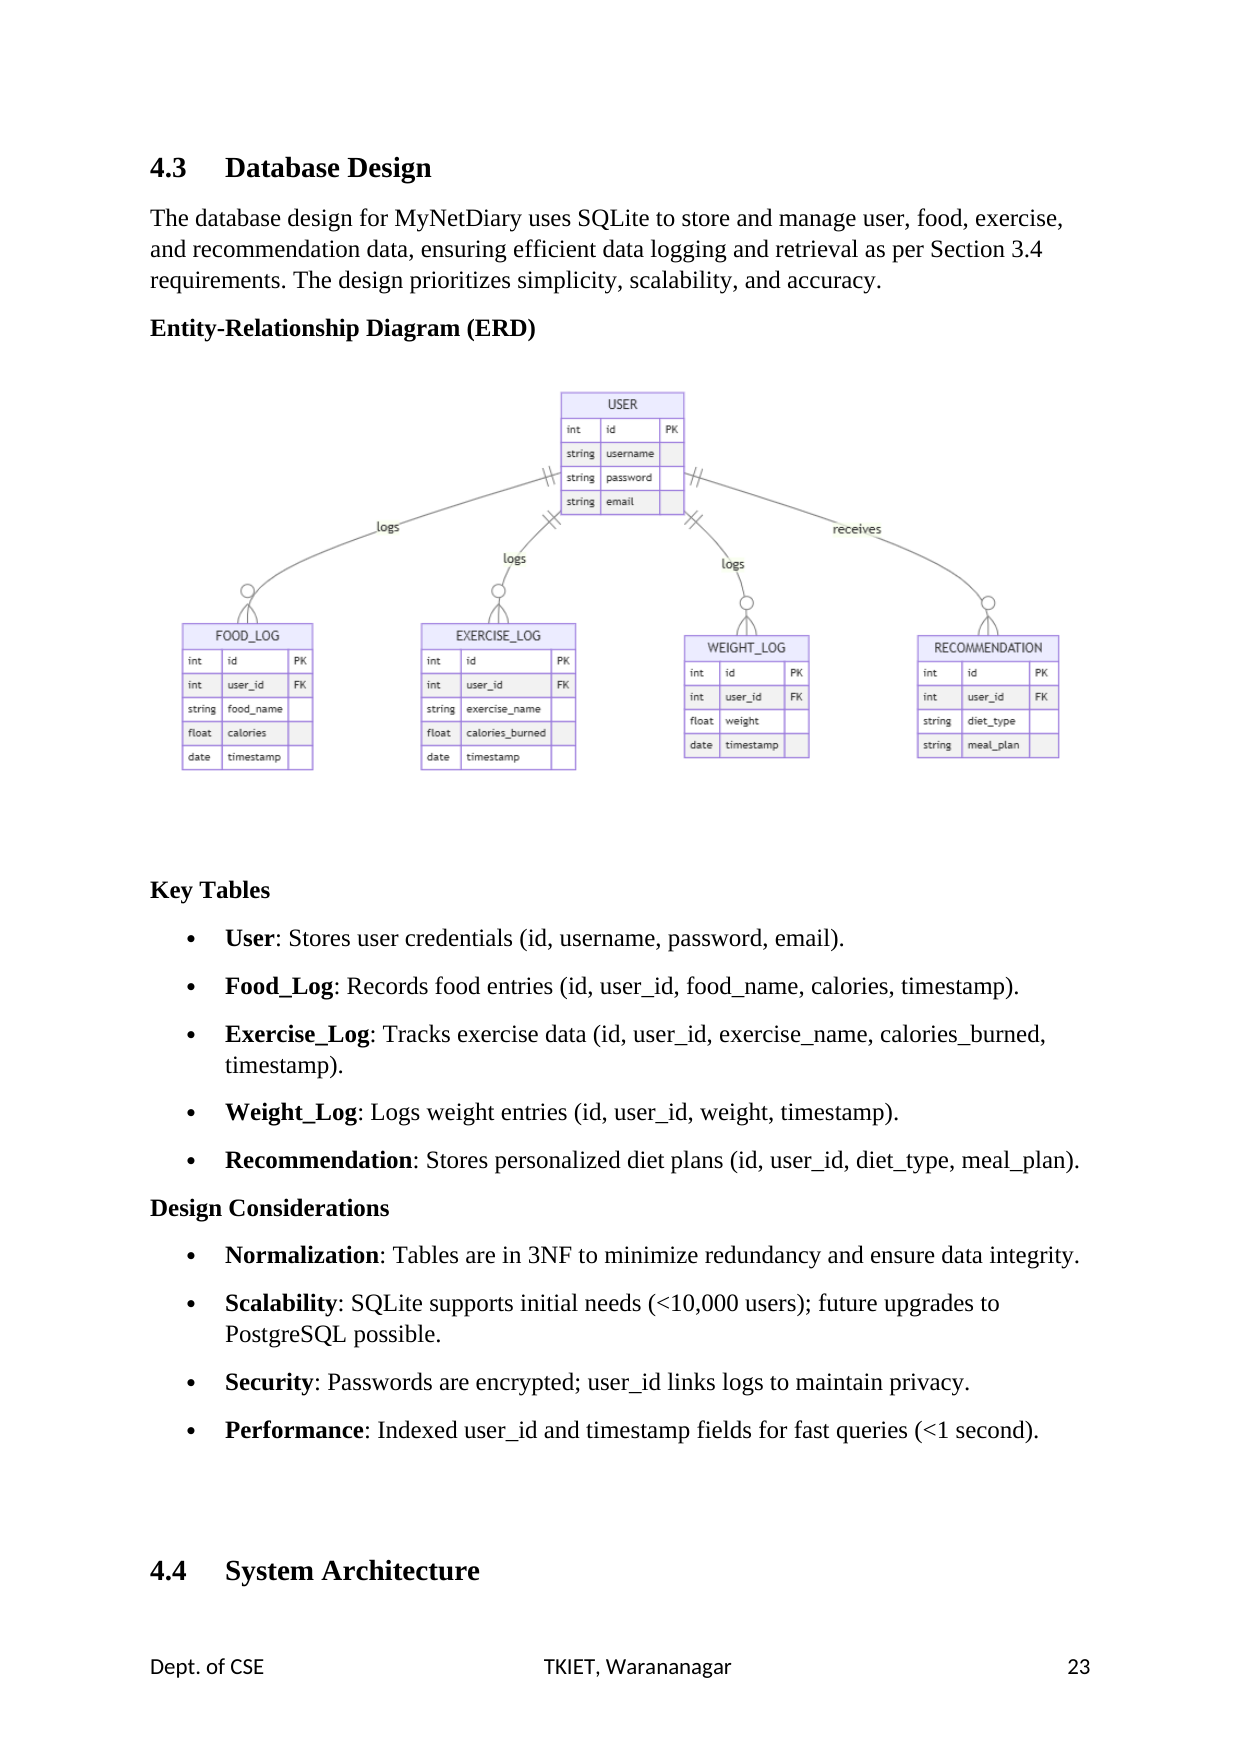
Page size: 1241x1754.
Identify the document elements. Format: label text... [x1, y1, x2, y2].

text Key Tables [150, 876, 1090, 904]
text Entity-Relationship Diagram (ERD) [150, 313, 1090, 341]
list Scalability: SQLite supports initial needs (<10,000 users); future upgrades to PostgreSQL possible. [187, 1288, 1090, 1348]
list User: Stores user credentials (id, username, password, email). [187, 923, 1090, 952]
list Recommendation: Stores personalized diet plans (id, user_id, diet_type, meal_plan). [187, 1145, 1090, 1174]
text 4.3 Database Design [150, 150, 1090, 183]
list Weight_Log: Logs weight entries (id, user_id, weight, timestamp). [187, 1097, 1090, 1126]
list Performance: Indexed user_id and timestamp fields for fast queries (<1 second). [187, 1415, 1090, 1443]
text Design Considerations [150, 1193, 1090, 1222]
picture [150, 360, 1091, 802]
list Normalization: Tables are in 3NF to minimize redundancy and ensure data integrity. [187, 1241, 1090, 1269]
text The database design for MyNetDiary uses SQLite to store and manage user, food, exercise, and recommendation data, ensuring efficient data logging and retrieval as per Section 3.4 requirements. The design prioritizes simplicity, scalability, and accuracy. [150, 203, 1090, 294]
list Food_Log: Records food entries (id, user_id, food_name, calories, timestamp). [187, 971, 1090, 1000]
list Security: Passwords are encrypted; user_id links logs to maintain privacy. [187, 1367, 1090, 1396]
text 4.4 System Architecture [150, 1553, 1090, 1586]
list Exercise_Log: Tracks exercise data (id, user_id, exercise_name, calories_burned, timestamp). [187, 1019, 1090, 1078]
